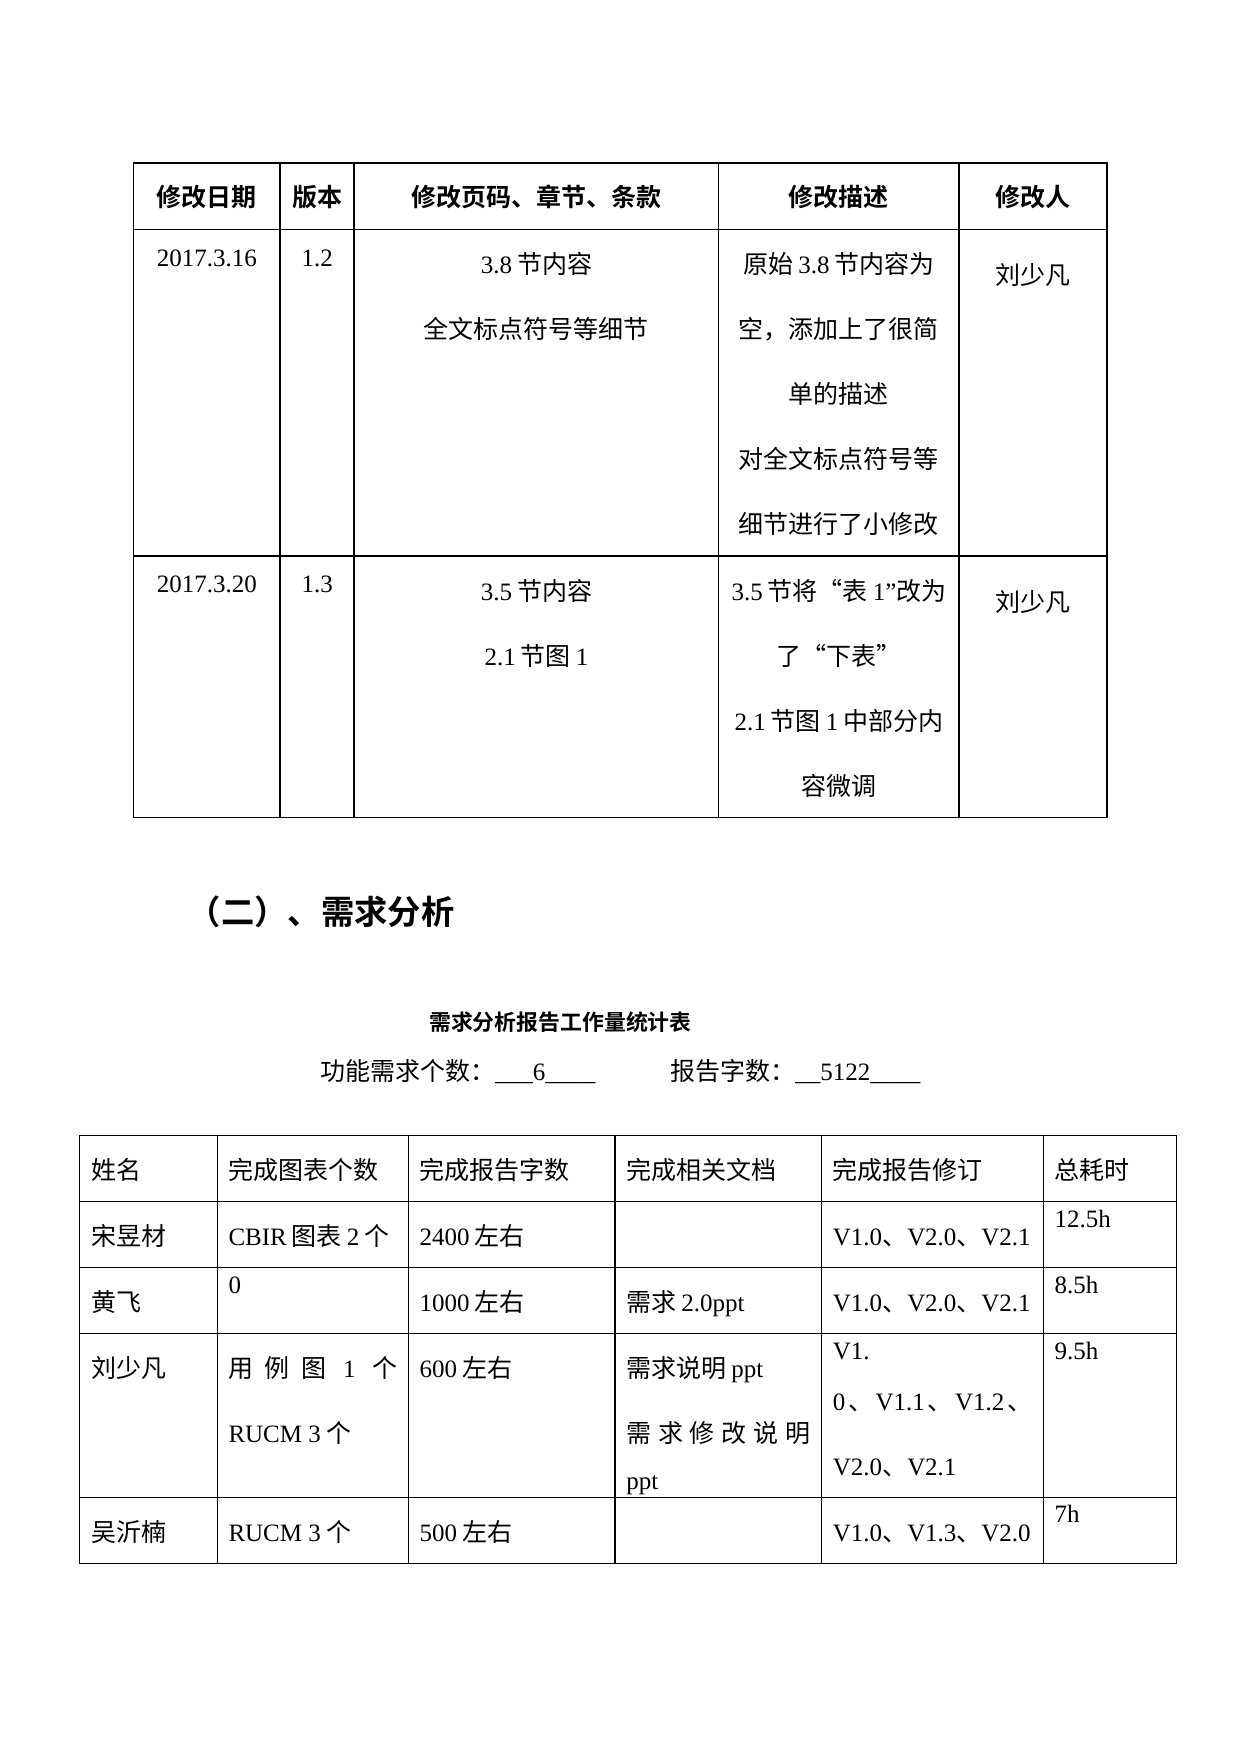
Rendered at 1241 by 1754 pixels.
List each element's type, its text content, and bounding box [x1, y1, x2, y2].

table_cell V1.0、V2.0、V2.1 [822, 1202, 1043, 1267]
table_header 完成报告修订 [822, 1136, 1043, 1201]
text 需求分析报告工作量统计表 [187, 1005, 1053, 1037]
table_cell 刘少凡 [960, 230, 1106, 555]
table_header 总耗时 [1044, 1136, 1176, 1201]
table_header 修改人 [960, 164, 1106, 228]
table_header 完成图表个数 [218, 1136, 408, 1201]
table_cell 1000左右 [409, 1268, 614, 1333]
table_cell 1.3 [281, 557, 353, 817]
table_cell 9.5h [1044, 1334, 1176, 1497]
table_cell 3.8节内容 全文标点符号等细节 [355, 230, 718, 555]
table_cell 宋昱材 [80, 1202, 217, 1267]
table_cell 0 [218, 1268, 408, 1333]
table_cell CBIR图表2个 [218, 1202, 408, 1267]
table_cell 3.5节内容 2.1节图1 [355, 557, 718, 817]
table_cell 需求2.0ppt [616, 1268, 821, 1333]
table_cell RUCM 3个 [218, 1498, 408, 1563]
table_cell [616, 1498, 821, 1563]
table_cell 刘少凡 [960, 557, 1106, 817]
table_cell 2400左右 [409, 1202, 614, 1267]
table_header 修改日期 [134, 164, 279, 228]
table_header 姓名 [80, 1136, 217, 1201]
table_header 修改页码、章节、条款 [355, 164, 718, 228]
table_cell 1.2 [281, 230, 353, 555]
table_cell V1.0、V1.1、V1.2、V2.0、V2.1 [822, 1334, 1043, 1497]
table_cell 2017.3.16 [134, 230, 279, 555]
table_header 版本 [281, 164, 353, 228]
table_cell 7h [1044, 1498, 1176, 1563]
table_header 完成相关文档 [616, 1136, 821, 1201]
table_cell 2017.3.20 [134, 557, 279, 817]
table_cell 12.5h [1044, 1202, 1176, 1267]
table_cell V1.0、V1.3、V2.0 [822, 1498, 1043, 1563]
table_cell 黄飞 [80, 1268, 217, 1333]
table_cell 需求说明ppt 需求修改说明ppt [616, 1334, 821, 1497]
table_header 完成报告字数 [409, 1136, 614, 1201]
table_header 修改描述 [719, 164, 958, 228]
table_cell 原始3.8节内容为空，添加上了很简单的描述 对全文标点符号等细节进行了小修改 [719, 230, 958, 555]
table_cell 8.5h [1044, 1268, 1176, 1333]
text 功能需求个数：___6____ 报告字数：__5122____ [187, 1037, 1053, 1102]
table_cell 500左右 [409, 1498, 614, 1563]
table_cell 用例图1个RUCM 3个 [218, 1334, 408, 1497]
table_cell 刘少凡 [80, 1334, 217, 1497]
table_cell [616, 1202, 821, 1267]
table_cell V1.0、V2.0、V2.1 [822, 1268, 1043, 1333]
table_cell 吴沂楠 [80, 1498, 217, 1563]
table_cell 600左右 [409, 1334, 614, 1497]
subtitle （二）、需求分析 [187, 878, 1053, 943]
table_cell 3.5节将“表1”改为了“下表” 2.1节图1中部分内容微调 [719, 557, 958, 817]
